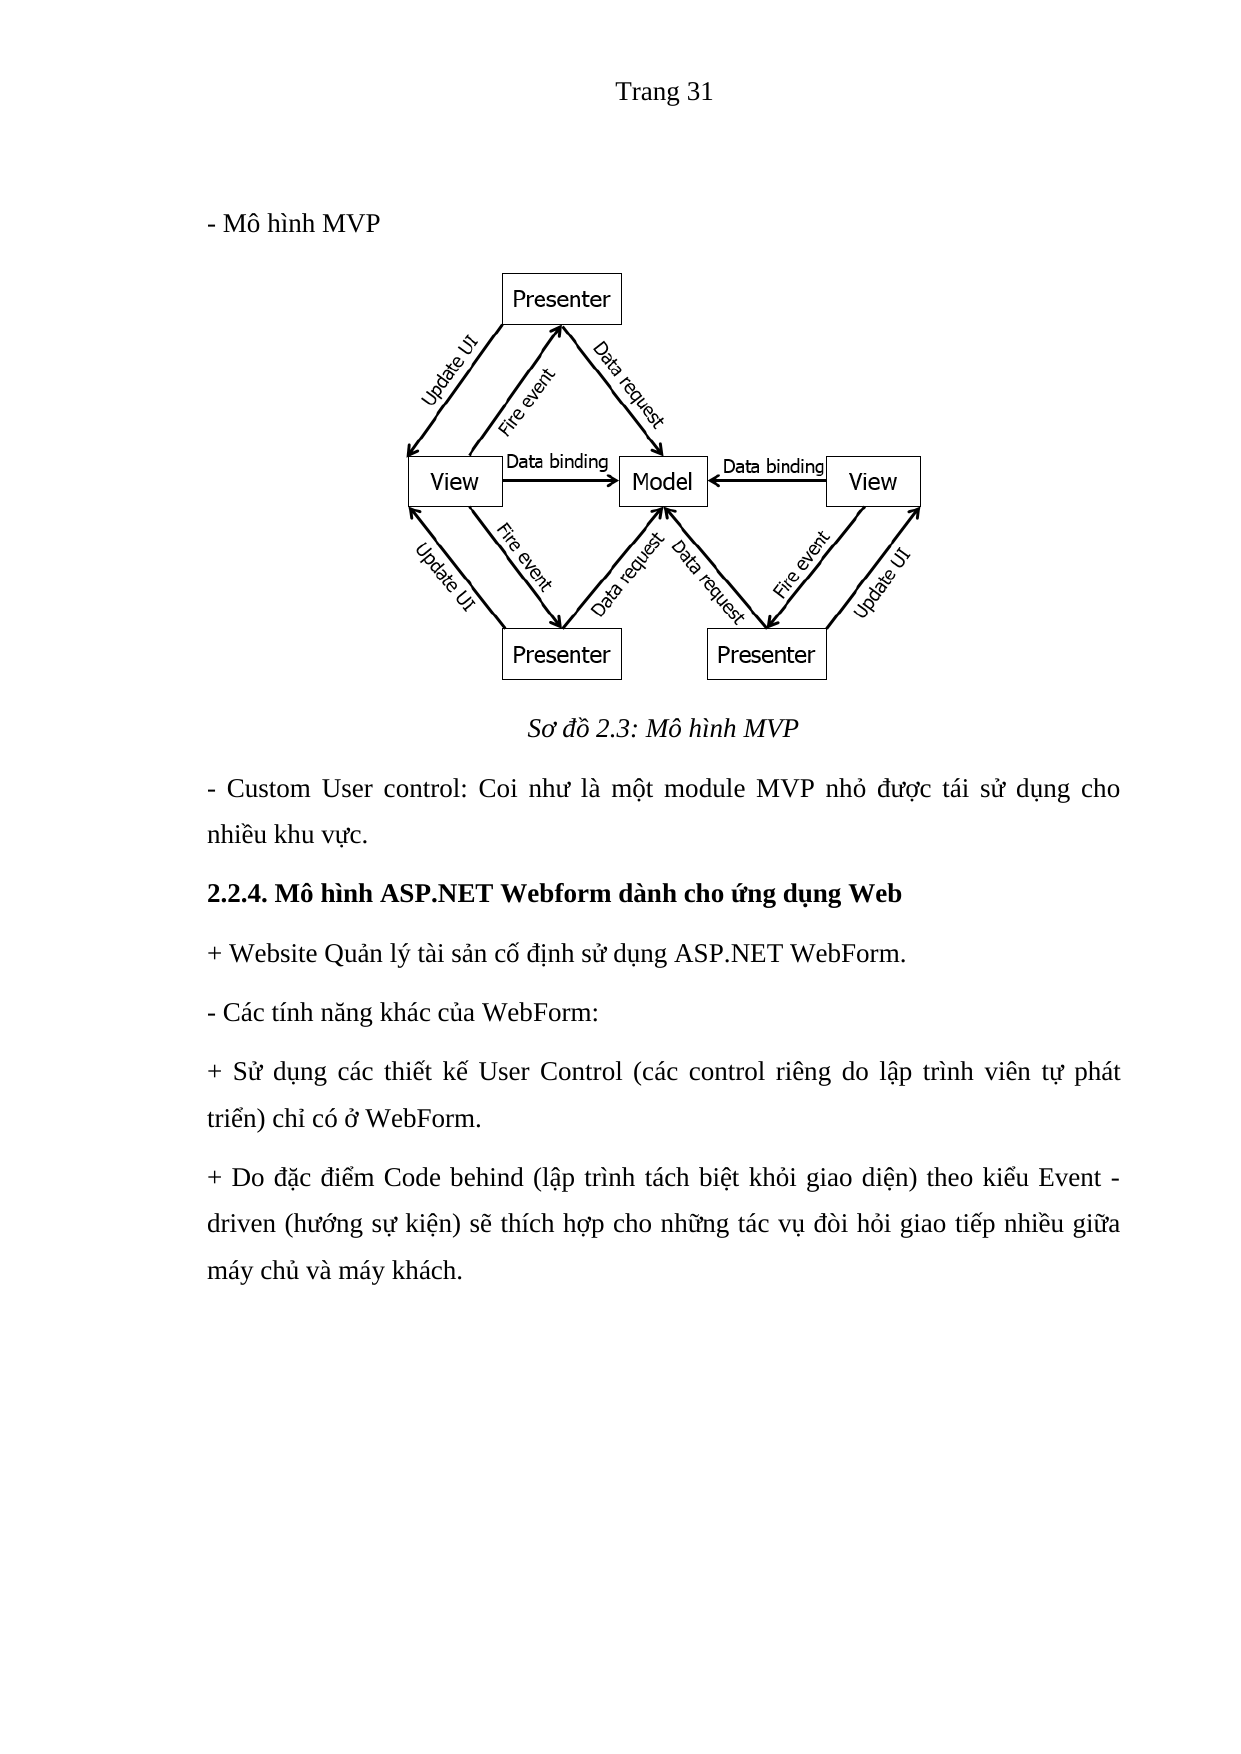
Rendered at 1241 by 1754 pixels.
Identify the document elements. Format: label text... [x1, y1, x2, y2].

text Sơ đồ 2.3: Mô hình MVP [207, 712, 1122, 744]
text - Custom User control: Coi như là một module MVP nhỏ được tái sử dụng cho nhiều khu vực. [207, 772, 1122, 849]
text - Mô hình MVP [207, 207, 1122, 238]
text + Do đặc điểm Code behind (lập trình tách biệt khỏi giao diện) theo kiểu Event - driven (hướng sự kiện) sẽ thích hợp cho những tác vụ đòi hỏi giao tiếp nhiều giữa máy chủ và máy khách. [207, 1161, 1122, 1285]
picture [402, 266, 927, 685]
text + Website Quản lý tài sản cố định sử dụng ASP.NET WebForm. [207, 937, 1122, 968]
text - Các tính năng khác của WebForm: [207, 996, 1122, 1027]
text + Sử dụng các thiết kế User Control (các control riêng do lập trình viên tự phát triển) chỉ có ở WebForm. [207, 1055, 1122, 1133]
subtitle 2.2.4. Mô hình ASP.NET Webform dành cho ứng dụng Web [207, 877, 1122, 909]
